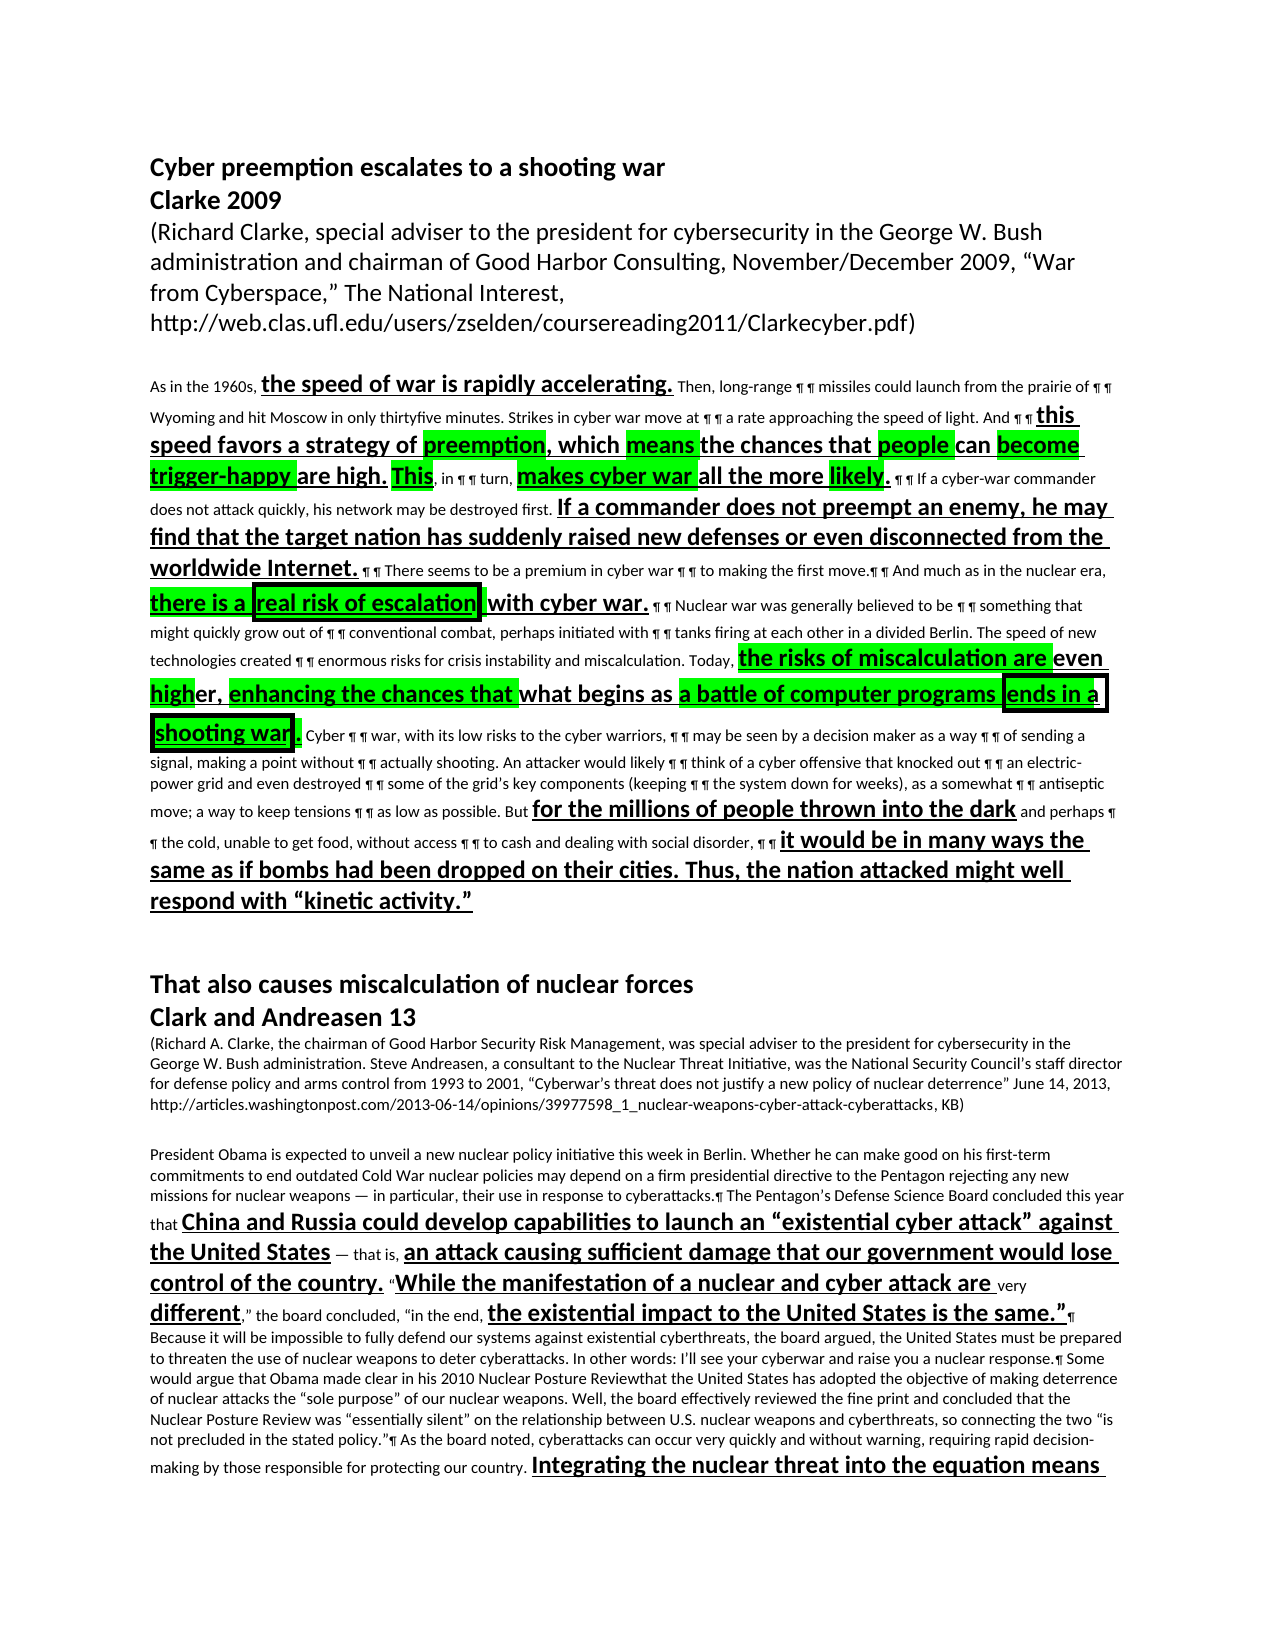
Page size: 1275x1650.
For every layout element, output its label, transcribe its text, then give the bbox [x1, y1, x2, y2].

text (Richard A. Clarke, the chairman of Good Harbor Security Risk Management, was special adviser to the president for cybersecurity in the George W. Bush administration. Steve Andreasen, a consultant to the Nuclear Threat Initiative, was the National Security Council’s staff director for defense policy and arms control from 1993 to 2001, “Cyberwar’s threat does not justify a new policy of nuclear deterrence” June 14, 2013, http://articles.washingtonpost.com/2013-06-14/opinions/39977598_1_nuclear-weapons-cyber-attack-cyberattacks, KB) [150, 1033, 1125, 1114]
text That also causes miscalculation of nuclear forces [150, 967, 1125, 1000]
text As in the 1960s, the speed of war is rapidly accelerating. Then, long-range ¶ ¶ missiles could launch from the prairie of ¶ ¶ Wyoming and hit Moscow in only thirtyfive minutes. Strikes in cyber war move at ¶ ¶ a rate approaching the speed of light. And ¶ ¶ this speed favors a strategy of preemption, which means the chances that people can become trigger-happy are high. This, in ¶ ¶ turn, makes cyber war all the more likely. ¶ ¶ If a cyber-war commander does not attack quickly, his network may be destroyed first. If a commander does not preempt an enemy, he may find that the target nation has suddenly raised new defenses or even disconnected from the worldwide Internet. ¶ ¶ There seems to be a premium in cyber war ¶ ¶ to making the first move.¶ ¶ And much as in the nuclear era, there is a real risk of escalation with cyber war. ¶ ¶ Nuclear war was generally believed to be ¶ ¶ something that might quickly grow out of ¶ ¶ conventional combat, perhaps initiated with ¶ ¶ tanks firing at each other in a divided Berlin. The speed of new technologies created ¶ ¶ enormous risks for crisis instability and miscalculation. Today, the risks of miscalculation are even higher, enhancing the chances that what begins as a battle of computer programs ends in a shooting war. Cyber ¶ ¶ war, with its low risks to the cyber warriors, ¶ ¶ may be seen by a decision maker as a way ¶ ¶ of sending a signal, making a point without ¶ ¶ actually shooting. An attacker would likely ¶ ¶ think of a cyber offensive that knocked out ¶ ¶ an electric-power grid and even destroyed ¶ ¶ some of the grid’s key components (keeping ¶ ¶ the system down for weeks), as a somewhat ¶ ¶ antiseptic move; a way to keep tensions ¶ ¶ as low as possible. But for the millions of people thrown into the dark and perhaps ¶ ¶ the cold, unable to get food, without access ¶ ¶ to cash and dealing with social disorder, ¶ ¶ it would be in many ways the same as if bombs had been dropped on their cities. Thus, the nation attacked might well respond with “kinetic activity.” [150, 369, 1125, 916]
subtitle Cyber preemption escalates to a shooting war [150, 150, 1125, 183]
text (Richard Clarke, special adviser to the president for cybersecurity in the George W. Bush administration and chairman of Good Harbor Consulting, November/December 2009, “War from Cyberspace,” The National Interest, http://web.clas.ufl.edu/users/zselden/coursereading2011/Clarkecyber.pdf) [150, 216, 1125, 338]
text Clark and Andreasen 13 [150, 1000, 1125, 1033]
text Clarke 2009 [150, 183, 1125, 216]
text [150, 1145, 1125, 1480]
